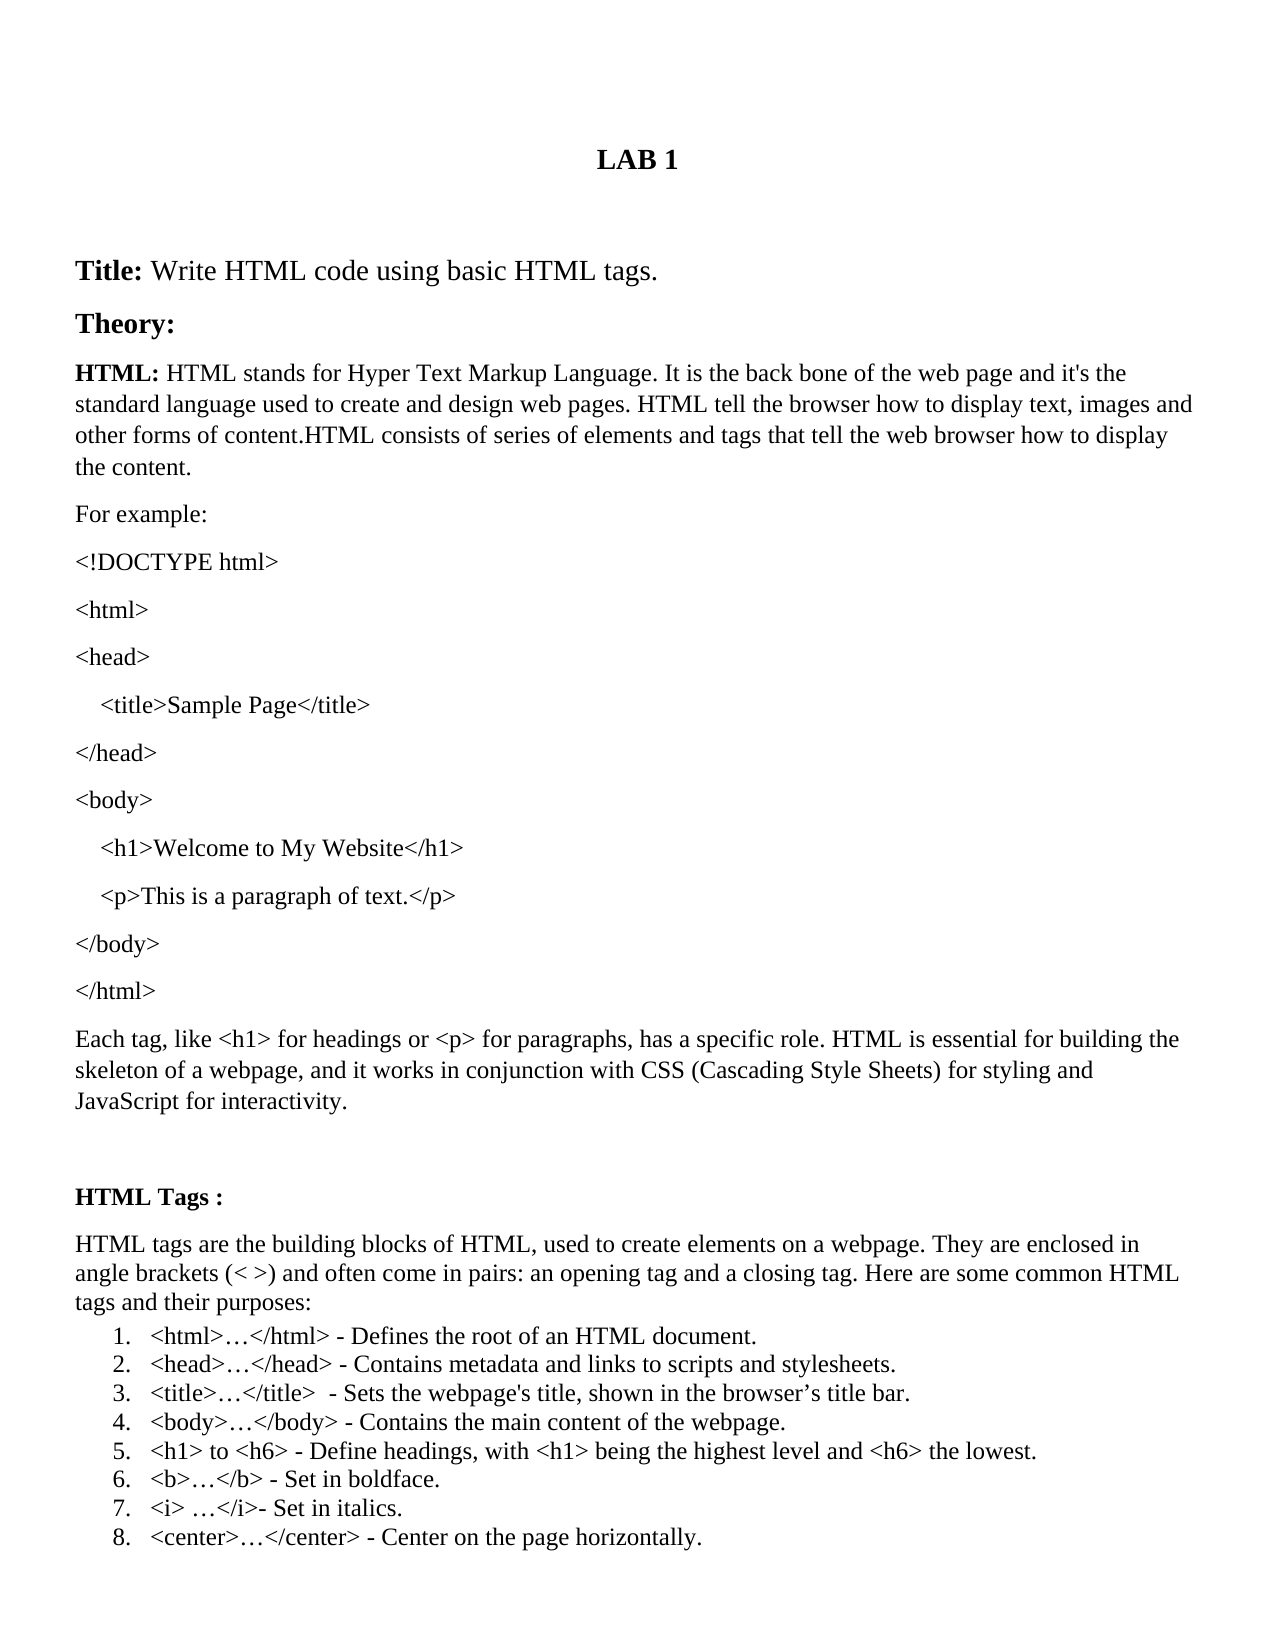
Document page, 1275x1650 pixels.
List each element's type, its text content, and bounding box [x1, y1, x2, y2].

text </body> [75, 929, 1200, 957]
list <head>…</head> - Contains metadata and links to scripts and stylesheets. [112, 1354, 1200, 1383]
text <title>Sample Page</title> [75, 690, 1200, 719]
text <head> [75, 642, 1200, 671]
list <h1> to <h6> - Define headings, with <h1> being the highest level and <h6> the lowest. [112, 1456, 1200, 1485]
text <!DOCTYPE html> [75, 547, 1200, 576]
text Title: Write HTML code using basic HTML tags. [75, 253, 1200, 286]
text <h1>Welcome to My Website</h1> [75, 833, 1200, 862]
list <body>…</body> - Contains the main content of the webpage. [112, 1422, 1200, 1451]
text <p>This is a paragraph of text.</p> [75, 881, 1200, 910]
text <body> [75, 786, 1200, 814]
list <title>…</title> - Sets the webpage's title, shown in the browser’s title bar. [112, 1388, 1200, 1417]
text <html> [75, 595, 1200, 623]
text Theory: [75, 306, 1200, 339]
text HTML Tags : [75, 1182, 1200, 1210]
text </head> [75, 738, 1200, 767]
text For example: [75, 499, 1200, 528]
text LAB 1 [75, 142, 1200, 176]
text HTML tags are the building blocks of HTML, used to create elements on a webpage. They are enclosed in angle brackets (< >) and often come in pairs: an opening tag and a closing tag. Here are some common HTML tags and their purposes: [75, 1229, 1200, 1316]
list <html>…</html> - Defines the root of an HTML document. [112, 1321, 1200, 1349]
text HTML: HTML stands for Hyper Text Markup Language. It is the back bone of the web page and it's the standard language used to create and design web pages. HTML tell the browser how to display text, images and other forms of content.HTML consists of series of elements and tags that tell the web browser how to display the content. [75, 358, 1200, 480]
text Each tag, like <h1> for headings or <p> for paragraphs, has a specific role. HTML is essential for building the skeleton of a webpage, and it works in conjunction with CSS (Cascading Style Sheets) for styling and JavaScript for interactivity. [75, 1024, 1200, 1115]
text </html> [75, 976, 1200, 1005]
list <i> …</i>- Set in italics. [112, 1524, 1200, 1553]
list <b>…</b> - Set in boldface. [112, 1490, 1200, 1519]
